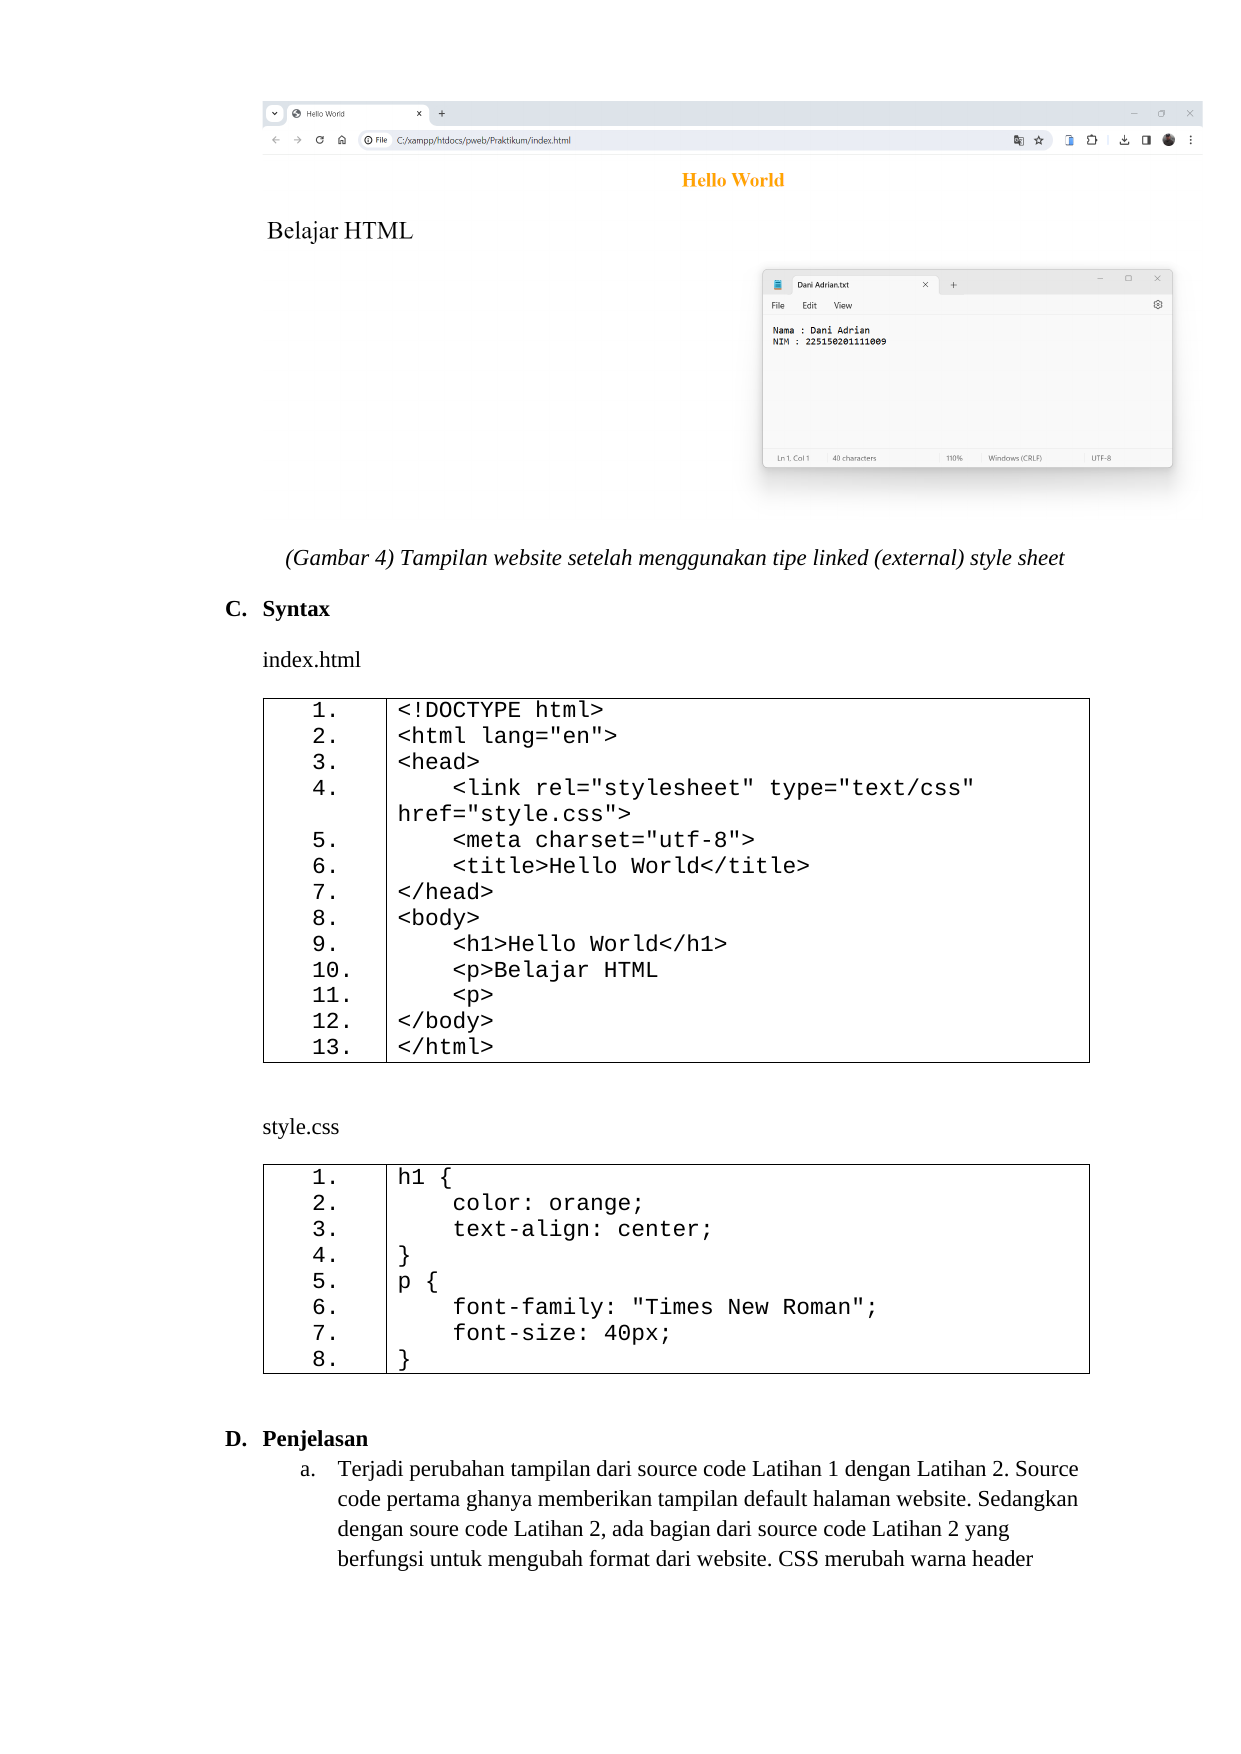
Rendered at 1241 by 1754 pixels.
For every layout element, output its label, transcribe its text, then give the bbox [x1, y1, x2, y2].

table_cell </head> [387, 880, 1089, 906]
table_cell [264, 1010, 386, 1036]
list Syntax [225, 595, 1090, 622]
table_cell color: orange; [387, 1191, 1089, 1217]
table_header [264, 699, 386, 724]
table_cell [264, 932, 386, 958]
text (Gambar 4) Tampilan website setelah menggunakan tipe linked (external) style sheet [262, 544, 1090, 571]
table_cell [264, 1036, 386, 1062]
table_cell [264, 1347, 386, 1373]
table_header <!DOCTYPE html> [387, 699, 1089, 724]
table_cell <h1>Hello World</h1> [387, 932, 1089, 958]
table_header h1 { [387, 1165, 1089, 1191]
table_cell font-size: 40px; [387, 1321, 1089, 1347]
text style.css [262, 1113, 1090, 1140]
table_cell [264, 1217, 386, 1243]
table_cell [264, 1321, 386, 1347]
table_cell </body> [387, 1010, 1089, 1036]
table_cell [264, 880, 386, 906]
table_cell </html> [387, 1036, 1089, 1062]
table_cell [264, 906, 386, 932]
table_cell [264, 725, 386, 750]
table_cell font-family: "Times New Roman"; [387, 1295, 1089, 1321]
table_cell <p> [387, 984, 1089, 1010]
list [300, 1455, 1090, 1572]
table_cell [264, 958, 386, 984]
table_cell [264, 828, 386, 854]
table_cell <meta charset="utf-8"> [387, 828, 1089, 854]
table_header [264, 1165, 386, 1191]
table_cell [264, 1191, 386, 1217]
table_cell [264, 1295, 386, 1321]
table_cell } [387, 1347, 1089, 1373]
table_cell } [387, 1243, 1089, 1269]
table_cell p { [387, 1269, 1089, 1295]
table_cell <link rel="stylesheet" type="text/css" href="style.css"> [387, 776, 1089, 828]
table_cell [264, 750, 386, 776]
table_cell <title>Hello World</title> [387, 854, 1089, 880]
table_cell [264, 984, 386, 1010]
table_cell [264, 1269, 386, 1295]
table_cell [264, 776, 386, 828]
text index.html [262, 646, 1090, 673]
picture [262, 101, 1203, 520]
table_cell <html lang="en"> [387, 725, 1089, 750]
table_cell <body> [387, 906, 1089, 932]
table_cell <head> [387, 750, 1089, 776]
table_cell [264, 854, 386, 880]
table_cell [264, 1243, 386, 1269]
list Penjelasan [225, 1424, 1090, 1451]
table_cell text-align: center; [387, 1217, 1089, 1243]
table_cell <p>Belajar HTML [387, 958, 1089, 984]
